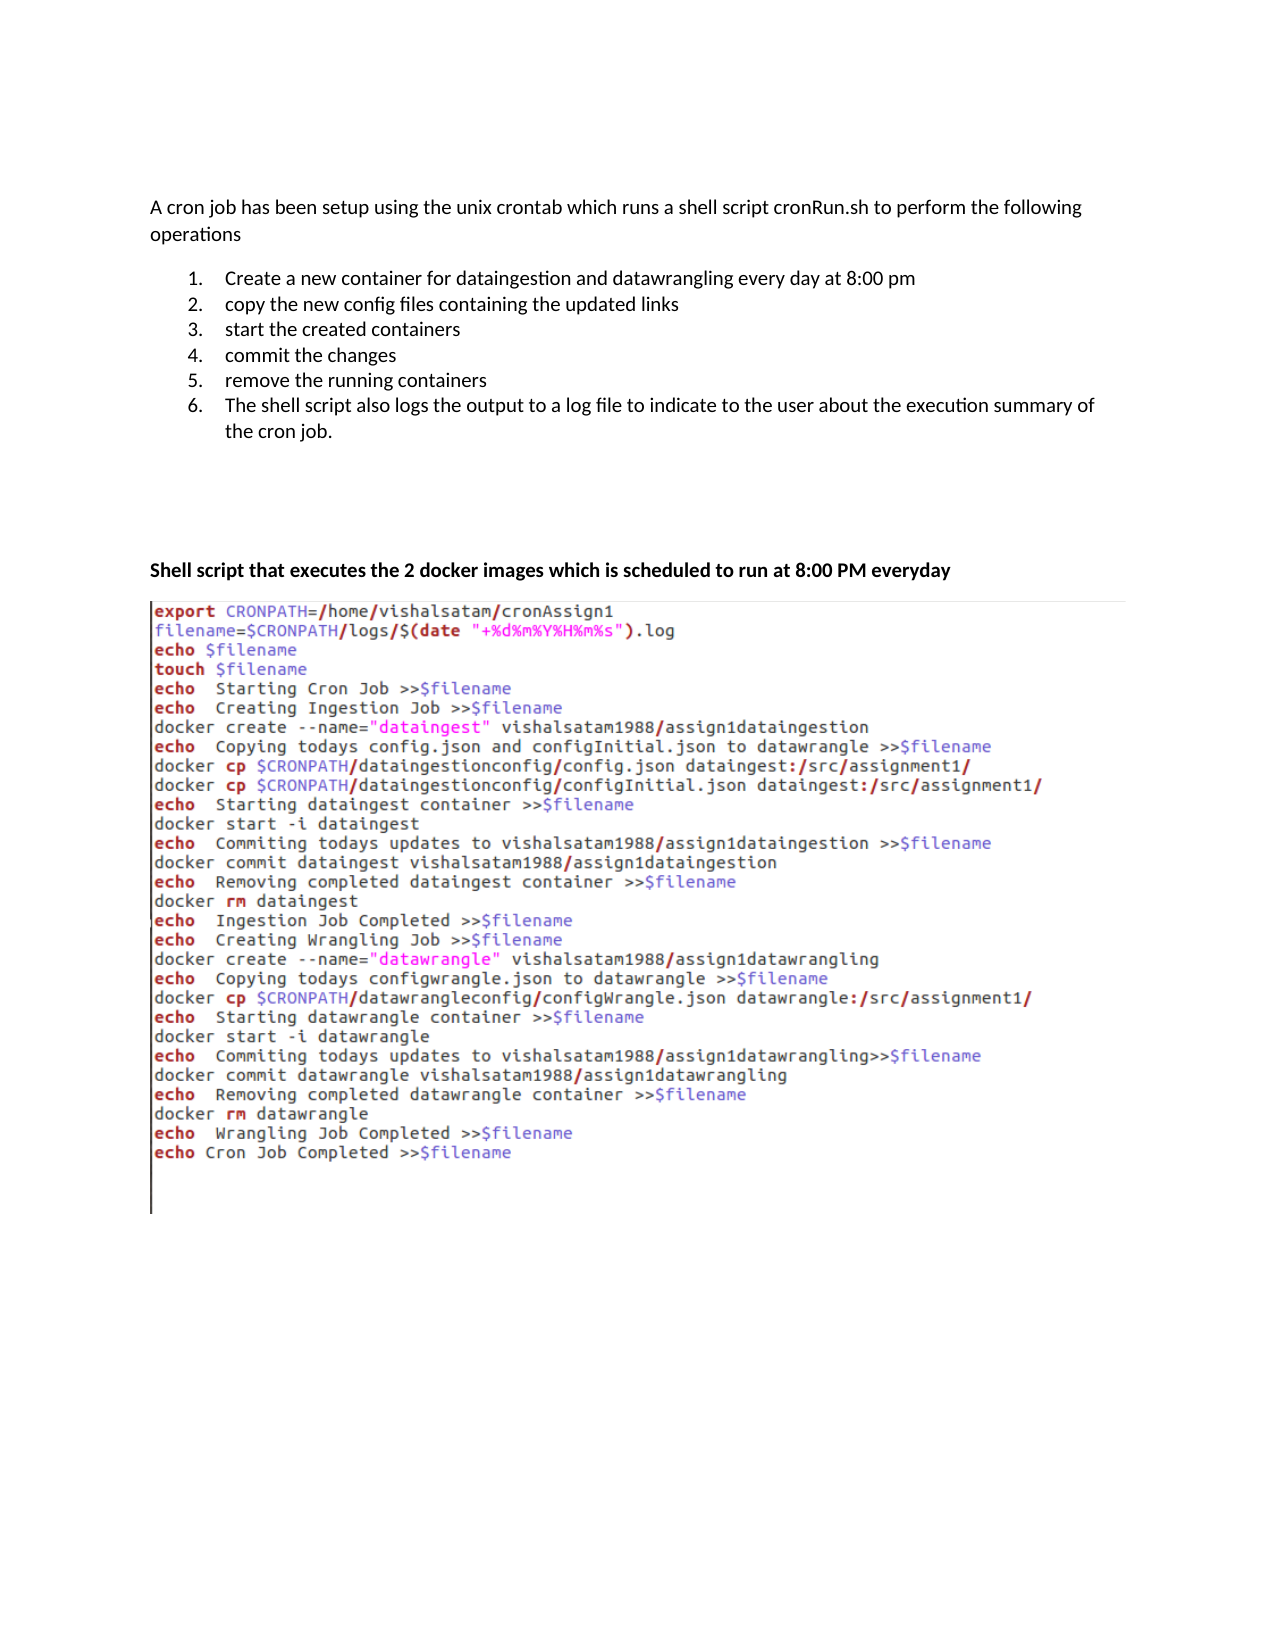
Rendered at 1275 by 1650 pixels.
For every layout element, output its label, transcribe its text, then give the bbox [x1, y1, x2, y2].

list Create a new container for dataingestion and datawrangling every day at 8:00 pm [187, 266, 1125, 291]
list start the created containers [187, 316, 1125, 342]
list commit the changes [187, 342, 1125, 367]
list copy the new config files containing the updated links [187, 291, 1125, 316]
list The shell script also logs the output to a log file to indicate to the user about the execution summary of the cron job. [187, 393, 1125, 443]
list remove the running containers [187, 367, 1125, 393]
picture [150, 601, 1126, 1214]
text Shell script that executes the 2 docker images which is scheduled to run at 8:00 PM everyday [150, 557, 1125, 582]
text A cron job has been setup using the unix crontab which runs a shell script cronRun.sh to perform the following operations [150, 194, 1125, 247]
